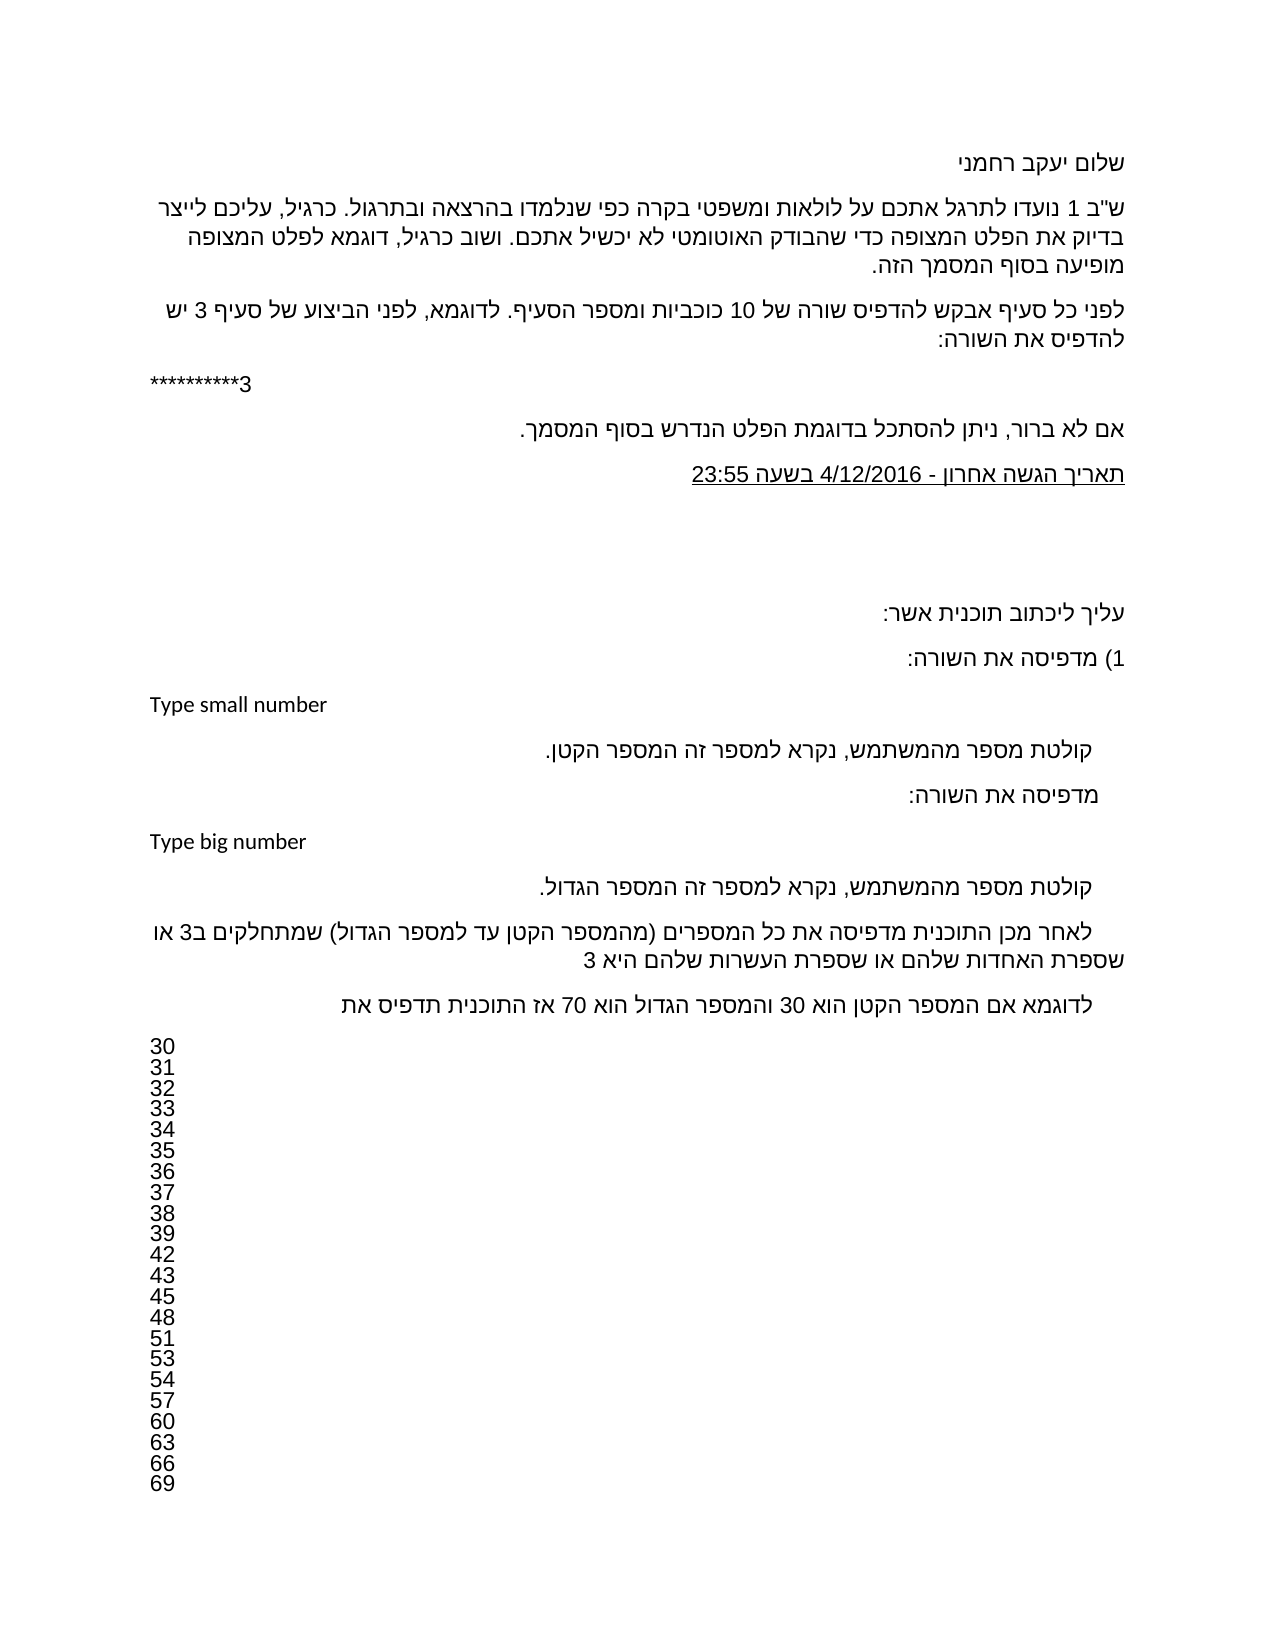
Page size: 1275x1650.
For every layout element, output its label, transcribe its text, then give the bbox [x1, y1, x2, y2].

text 69 [150, 1475, 1125, 1496]
text 66 [150, 1454, 1125, 1475]
text עליך ליכתוב תוכנית אשר: [150, 600, 1125, 626]
text 3********** [150, 371, 1125, 397]
text 35 [150, 1142, 1125, 1163]
text שלום יעקב רחמני [150, 150, 1125, 176]
text לדוגמא אם המספר הקטן הוא 30 והמספר הגדול הוא 70 אז התוכנית תדפיס את [150, 992, 1125, 1019]
text 34 [150, 1121, 1125, 1142]
text Type big number [150, 827, 1125, 855]
text 32 [150, 1079, 1125, 1100]
text 38 [150, 1204, 1125, 1225]
text ש"ב 1 נועדו לתרגל אתכם על לולאות ומשפטי בקרה כפי שנלמדו בהרצאה ובתרגול. כרגיל, עליכם לייצר בדיוק את הפלט המצופה כדי שהבודק האוטומטי לא יכשיל אתכם. ושוב כרגיל, דוגמא לפלט המצופה מופיעה בסוף המסמך הזה. [150, 195, 1125, 278]
text 1) מדפיסה את השורה: [150, 645, 1125, 671]
text 63 [150, 1433, 1125, 1454]
text Type small number [150, 690, 1125, 718]
text מדפיסה את השורה: [150, 782, 1125, 808]
text 60 [150, 1413, 1125, 1433]
text 31 [150, 1058, 1125, 1079]
text 45 [150, 1288, 1125, 1308]
text 42 [150, 1246, 1125, 1267]
text 53 [150, 1350, 1125, 1371]
text לפני כל סעיף אבקש להדפיס שורה של 10 כוכביות ומספר הסעיף. לדוגמא, לפני הביצוע של סעיף 3 יש להדפיס את השורה: [150, 297, 1125, 352]
text 57 [150, 1392, 1125, 1413]
text 33 [150, 1100, 1125, 1121]
text אם לא ברור, ניתן להסתכל בדוגמת הפלט הנדרש בסוף המסמך. [150, 416, 1125, 442]
text 43 [150, 1267, 1125, 1288]
text 51 [150, 1329, 1125, 1350]
text 37 [150, 1183, 1125, 1204]
text לאחר מכן התוכנית מדפיסה את כל המספרים (מהמספר הקטן עד למספר הגדול) שמתחלקים ב3 או שספרת האחדות שלהם או שספרת העשרות שלהם היא 3 [150, 919, 1125, 974]
text 54 [150, 1371, 1125, 1392]
text קולטת מספר מהמשתמש, נקרא למספר זה המספר הגדול. [150, 874, 1125, 900]
text 48 [150, 1308, 1125, 1329]
text 36 [150, 1163, 1125, 1183]
text 30 [150, 1038, 1125, 1058]
text 39 [150, 1225, 1125, 1246]
text קולטת מספר מהמשתמש, נקרא למספר זה המספר הקטן. [150, 737, 1125, 763]
text תאריך הגשה אחרון - 4/12/2016 בשעה 23:55 [150, 461, 1125, 487]
